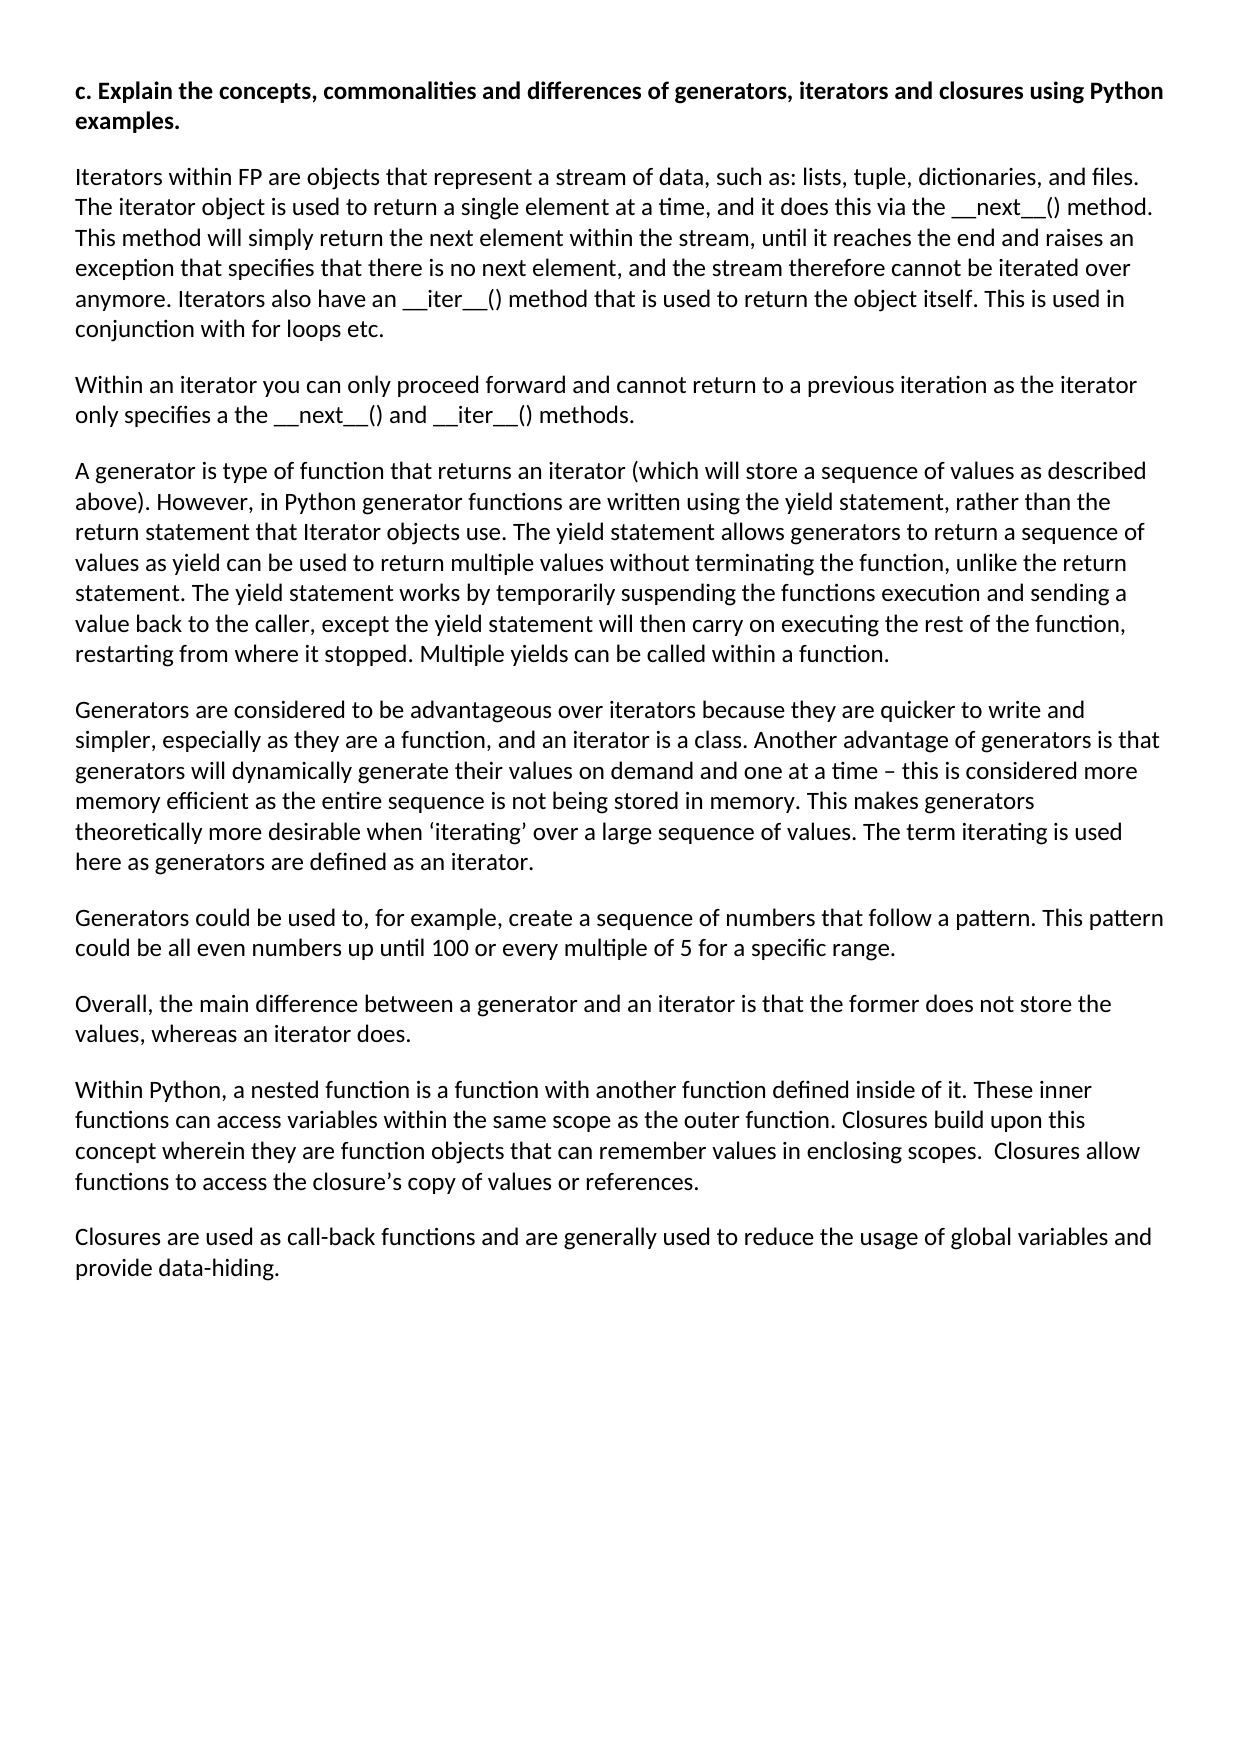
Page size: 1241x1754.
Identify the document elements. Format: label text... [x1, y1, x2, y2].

text c. Explain the concepts, commonalities and differences of generators, iterators and closures using Python examples. [75, 75, 1165, 136]
text Generators are considered to be advantageous over iterators because they are quicker to write and simpler, especially as they are a function, and an iterator is a class. Another advantage of generators is that generators will dynamically generate their values on demand and one at a time – this is considered more memory efficient as the entire sequence is not being stored in memory. This makes generators theoretically more desirable when ‘iterating’ over a large sequence of values. The term iterating is used here as generators are defined as an iterator. [75, 694, 1165, 877]
text Within Python, a nested function is a function with another function defined inside of it. These inner functions can access variables within the same scope as the outer function. Closures build upon this concept wherein they are function objects that can remember values in enclosing scopes. Closures allow functions to access the closure’s copy of values or references. [75, 1074, 1165, 1196]
text Closures are used as call-back functions and are generally used to reduce the usage of global variables and provide data-hiding. [75, 1221, 1165, 1282]
text Iterators within FP are objects that represent a stream of data, such as: lists, tuple, dictionaries, and files. The iterator object is used to return a single element at a time, and it does this via the __next__() method. This method will simply return the next element within the stream, until it reaches the end and raises an exception that specifies that there is no next element, and the stream therefore cannot be iterated over anymore. Iterators also have an __iter__() method that is used to return the object itself. This is used in conjunction with for loops etc. [75, 161, 1165, 344]
text A generator is type of function that returns an iterator (which will store a sequence of values as described above). However, in Python generator functions are written using the yield statement, rather than the return statement that Iterator objects use. The yield statement allows generators to return a sequence of values as yield can be used to return multiple values without terminating the function, unlike the return statement. The yield statement works by temporarily suspending the functions execution and sending a value back to the caller, except the yield statement will then carry on executing the rest of the function, restarting from where it stopped. Multiple yields can be called within a function. [75, 455, 1165, 669]
text Overall, the main difference between a generator and an iterator is that the former does not store the values, whereas an iterator does. [75, 988, 1165, 1049]
text Within an iterator you can only proceed forward and cannot return to a previous iteration as the iterator only specifies a the __next__() and __iter__() methods. [75, 369, 1165, 430]
text Generators could be used to, for example, create a sequence of numbers that follow a pattern. This pattern could be all even numbers up until 100 or every multiple of 5 for a specific range. [75, 902, 1165, 963]
